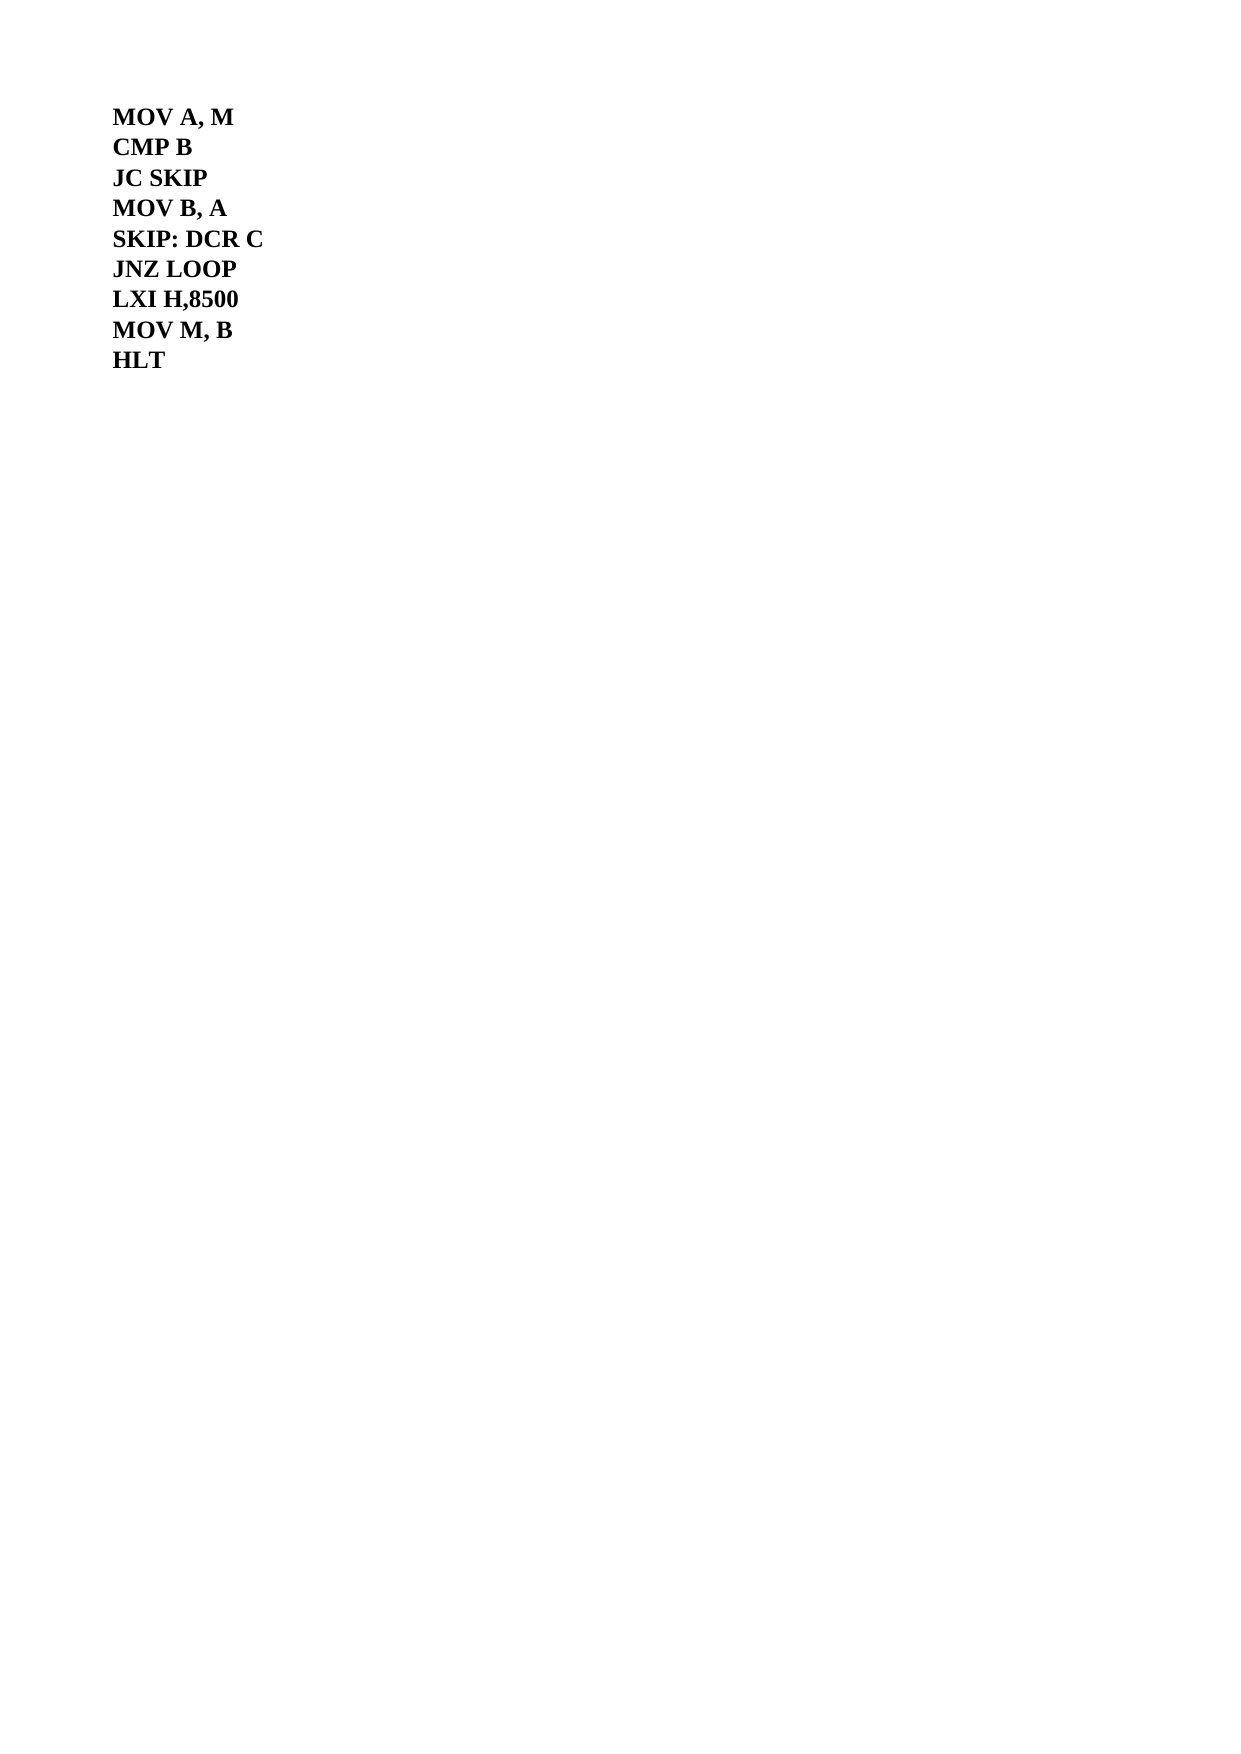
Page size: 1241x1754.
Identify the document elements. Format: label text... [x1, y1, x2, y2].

text MOV A, M [112, 102, 1128, 131]
text MOV B, A [112, 193, 1128, 222]
text LXI H,8500 [112, 284, 1128, 313]
text CMP B [112, 132, 1128, 161]
text SKIP: DCR C [112, 224, 1128, 252]
text JC SKIP [112, 163, 1128, 192]
text JNZ LOOP [112, 254, 1128, 283]
text MOV M, B [112, 315, 1128, 344]
text HLT [112, 345, 1128, 374]
